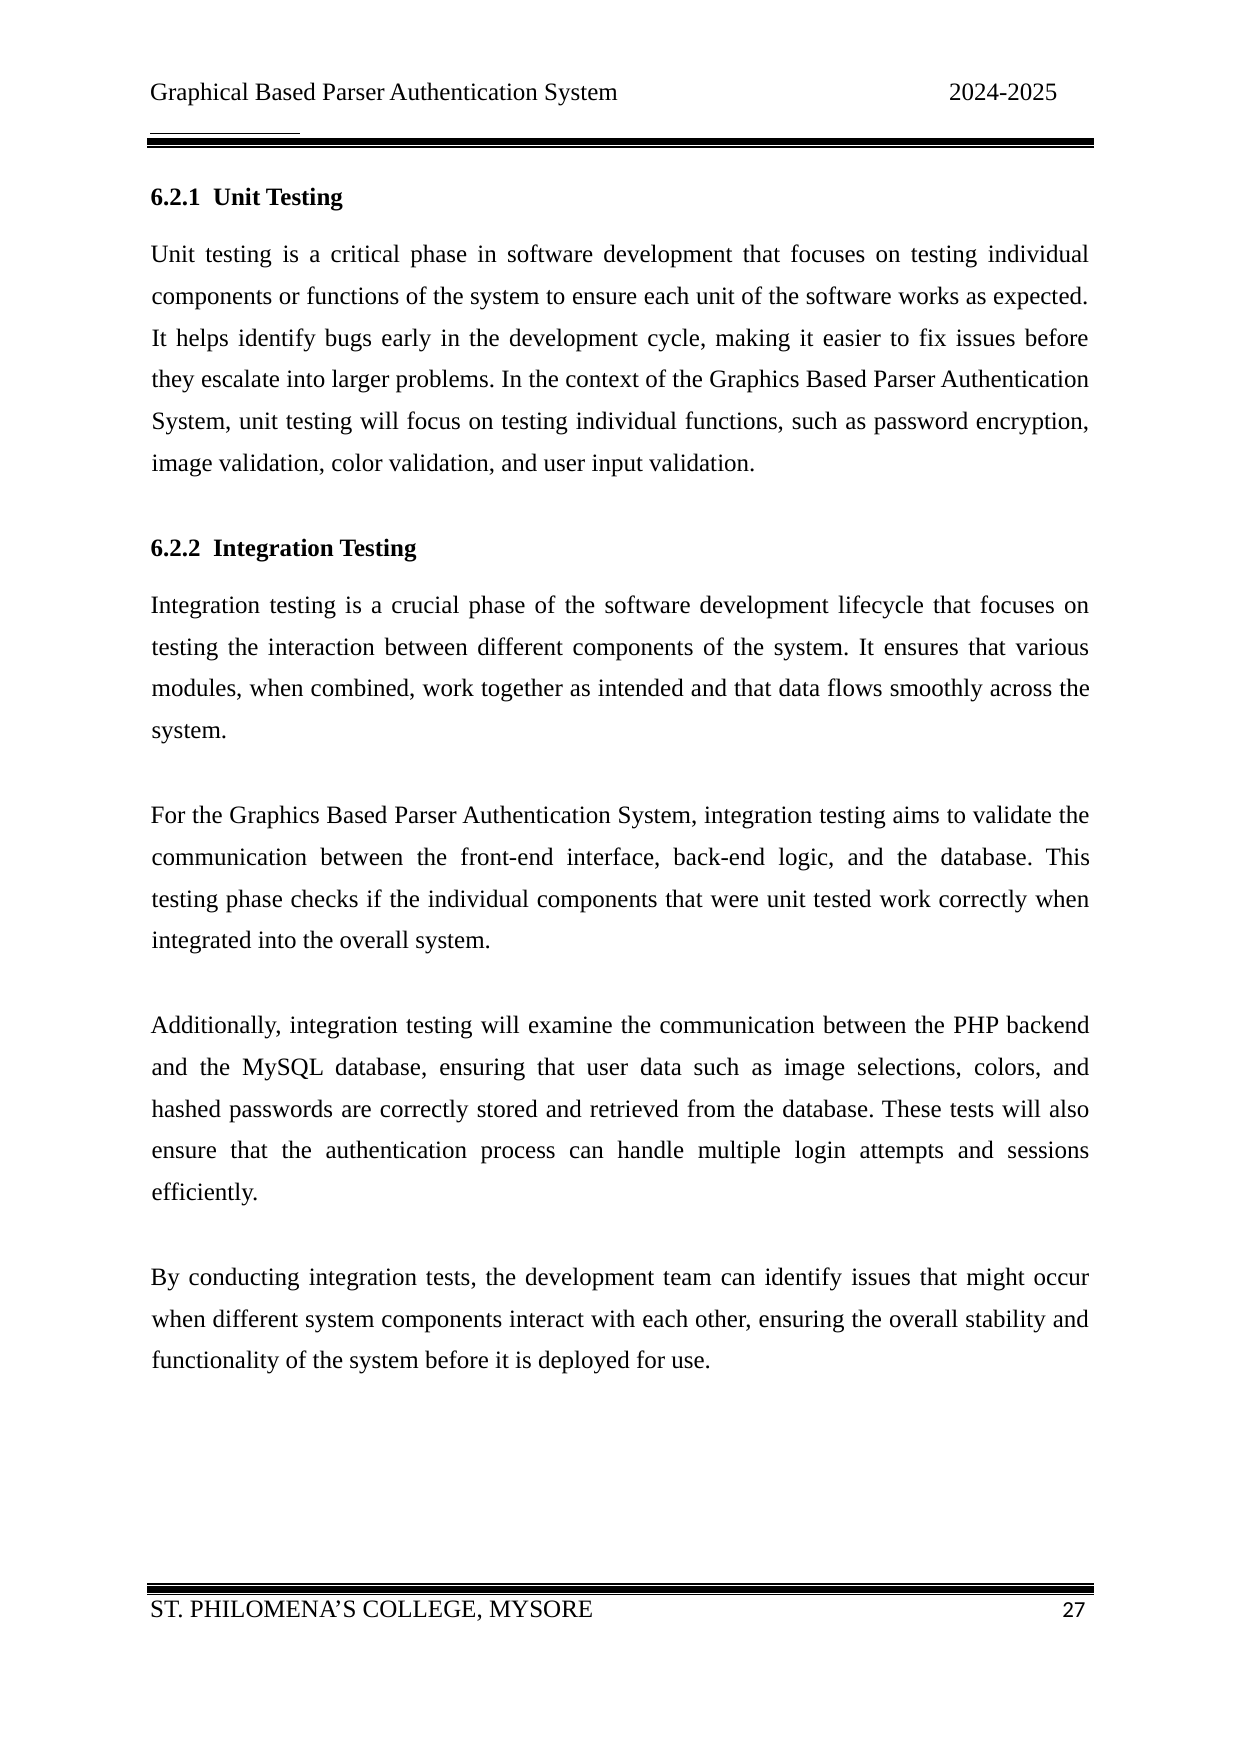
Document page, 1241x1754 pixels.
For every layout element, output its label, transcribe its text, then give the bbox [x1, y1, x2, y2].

text By conducting integration tests, the development team can identify issues that might occur when different system components interact with each other, ensuring the overall stability and functionality of the system before it is deployed for use. [150, 1262, 1091, 1374]
text Additionally, integration testing will examine the communication between the PHP backend and the MySQL database, ensuring that user data such as image selections, colors, and hashed passwords are correctly stored and retrieved from the database. These tests will also ensure that the authentication process can handle multiple login attempts and sessions efficiently. [150, 1010, 1091, 1206]
text For the Graphics Based Parser Authentication System, integration testing aims to validate the communication between the front-end interface, back-end logic, and the database. This testing phase checks if the individual components that were unit tested work correctly when integrated into the overall system. [150, 800, 1091, 954]
subtitle 6.2.2 Integration Testing [150, 533, 1090, 561]
text Integration testing is a crucial phase of the software development lifecycle that focuses on testing the interaction between different components of the system. It ensures that various modules, when combined, work together as intended and that data flows smoothly across the system. [150, 590, 1091, 744]
subtitle 6.2.1 Unit Testing [150, 182, 1090, 211]
text Unit testing is a critical phase in software development that focuses on testing individual components or functions of the system to ensure each unit of the software works as expected. It helps identify bugs early in the development cycle, making it easier to fix issues before they escalate into larger problems. In the context of the Graphics Based Parser Authentication System, unit testing will focus on testing individual functions, such as password encryption, image validation, color validation, and user input validation. [150, 239, 1091, 476]
